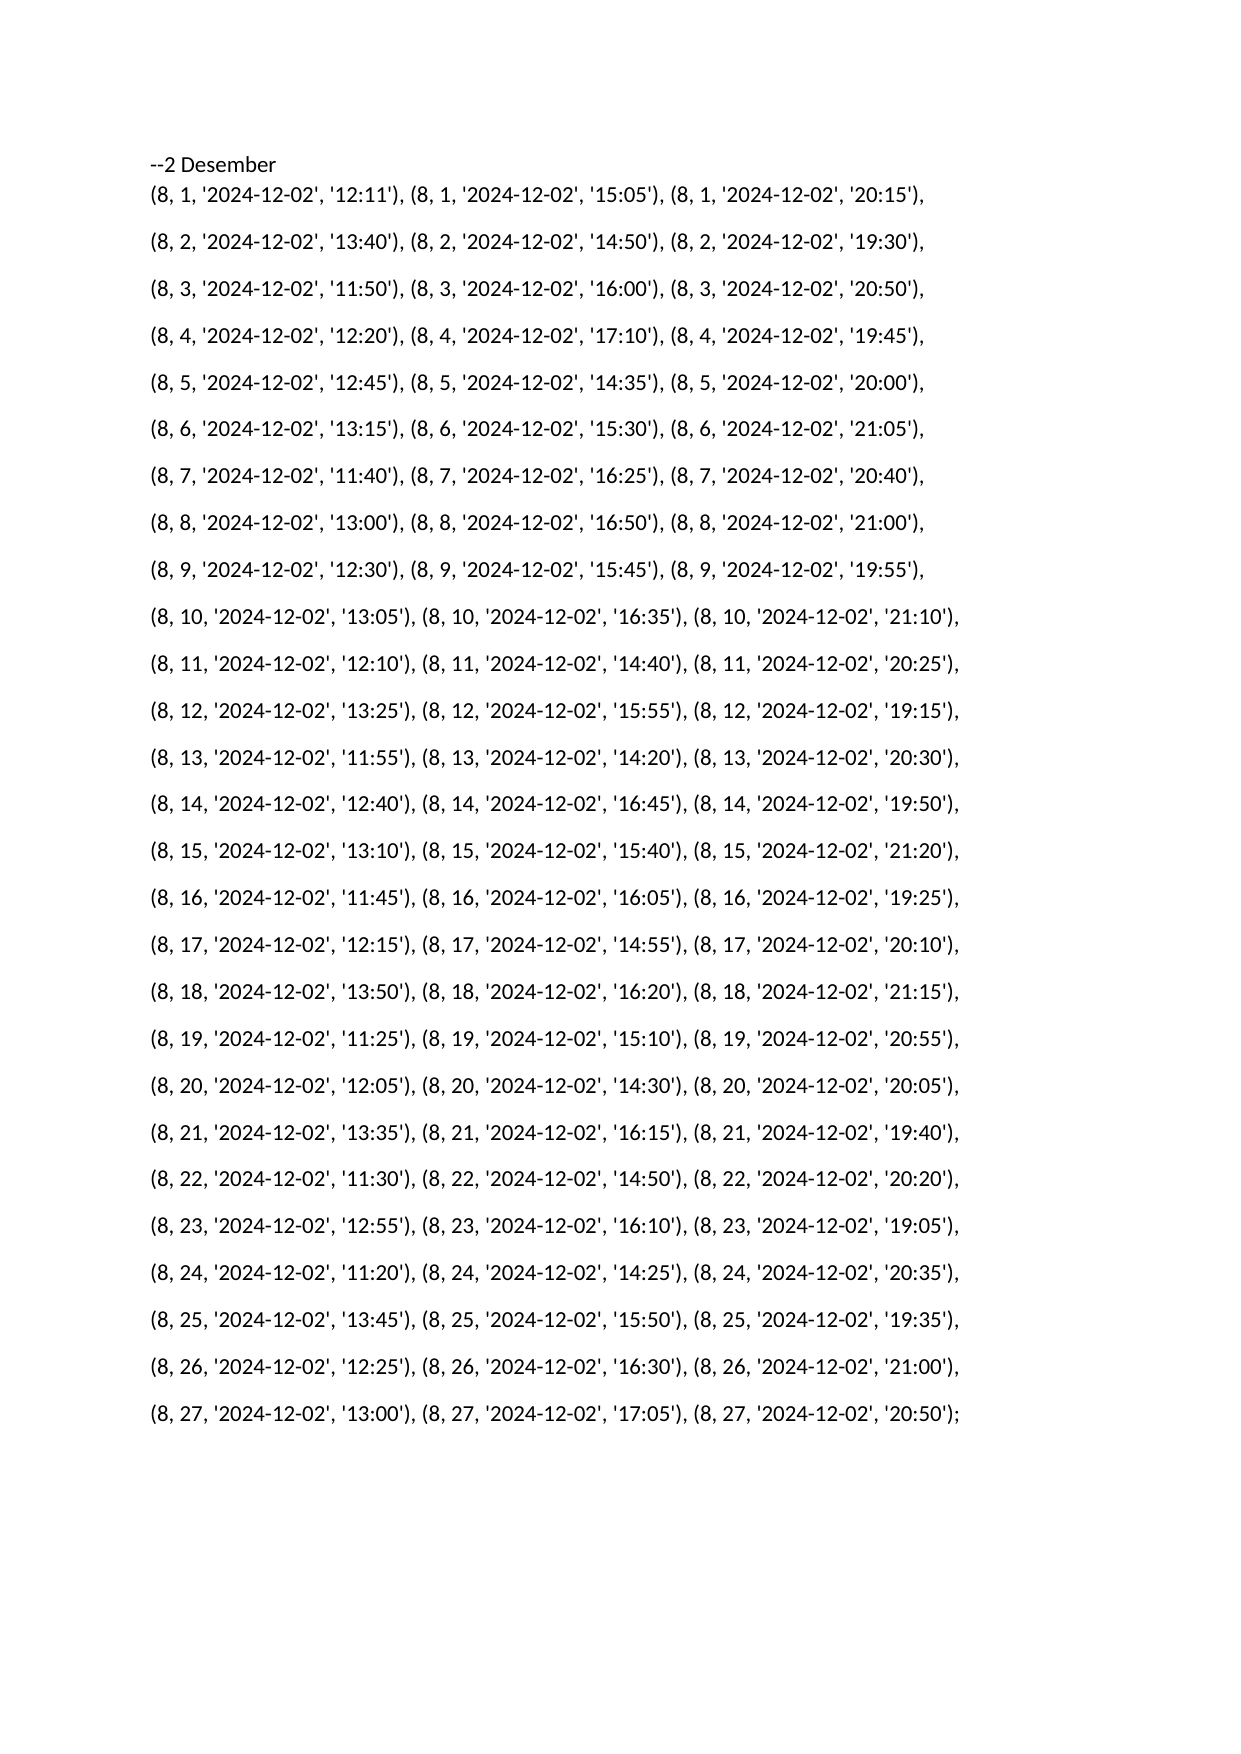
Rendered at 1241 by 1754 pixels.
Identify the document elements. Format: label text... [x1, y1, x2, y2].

text (8, 27, '2024-12-02', '13:00'), (8, 27, '2024-12-02', '17:05'), (8, 27, '2024-12-02', '20:50'); [150, 1399, 1090, 1427]
text (8, 12, '2024-12-02', '13:25'), (8, 12, '2024-12-02', '15:55'), (8, 12, '2024-12-02', '19:15'), [150, 696, 1090, 724]
text (8, 14, '2024-12-02', '12:40'), (8, 14, '2024-12-02', '16:45'), (8, 14, '2024-12-02', '19:50'), [150, 789, 1090, 818]
text (8, 18, '2024-12-02', '13:50'), (8, 18, '2024-12-02', '16:20'), (8, 18, '2024-12-02', '21:15'), [150, 977, 1090, 1005]
text (8, 23, '2024-12-02', '12:55'), (8, 23, '2024-12-02', '16:10'), (8, 23, '2024-12-02', '19:05'), [150, 1211, 1090, 1239]
text (8, 22, '2024-12-02', '11:30'), (8, 22, '2024-12-02', '14:50'), (8, 22, '2024-12-02', '20:20'), [150, 1164, 1090, 1193]
text (8, 15, '2024-12-02', '13:10'), (8, 15, '2024-12-02', '15:40'), (8, 15, '2024-12-02', '21:20'), [150, 836, 1090, 864]
text (8, 26, '2024-12-02', '12:25'), (8, 26, '2024-12-02', '16:30'), (8, 26, '2024-12-02', '21:00'), [150, 1352, 1090, 1380]
text (8, 21, '2024-12-02', '13:35'), (8, 21, '2024-12-02', '16:15'), (8, 21, '2024-12-02', '19:40'), [150, 1118, 1090, 1146]
text (8, 3, '2024-12-02', '11:50'), (8, 3, '2024-12-02', '16:00'), (8, 3, '2024-12-02', '20:50'), [150, 274, 1090, 302]
text (8, 16, '2024-12-02', '11:45'), (8, 16, '2024-12-02', '16:05'), (8, 16, '2024-12-02', '19:25'), [150, 883, 1090, 911]
text (8, 24, '2024-12-02', '11:20'), (8, 24, '2024-12-02', '14:25'), (8, 24, '2024-12-02', '20:35'), [150, 1258, 1090, 1286]
text (8, 8, '2024-12-02', '13:00'), (8, 8, '2024-12-02', '16:50'), (8, 8, '2024-12-02', '21:00'), [150, 508, 1090, 536]
text (8, 10, '2024-12-02', '13:05'), (8, 10, '2024-12-02', '16:35'), (8, 10, '2024-12-02', '21:10'), [150, 602, 1090, 630]
text (8, 17, '2024-12-02', '12:15'), (8, 17, '2024-12-02', '14:55'), (8, 17, '2024-12-02', '20:10'), [150, 930, 1090, 958]
text (8, 2, '2024-12-02', '13:40'), (8, 2, '2024-12-02', '14:50'), (8, 2, '2024-12-02', '19:30'), [150, 227, 1090, 255]
text (8, 4, '2024-12-02', '12:20'), (8, 4, '2024-12-02', '17:10'), (8, 4, '2024-12-02', '19:45'), [150, 321, 1090, 349]
text (8, 25, '2024-12-02', '13:45'), (8, 25, '2024-12-02', '15:50'), (8, 25, '2024-12-02', '19:35'), [150, 1305, 1090, 1333]
text (8, 5, '2024-12-02', '12:45'), (8, 5, '2024-12-02', '14:35'), (8, 5, '2024-12-02', '20:00'), [150, 368, 1090, 396]
text (8, 9, '2024-12-02', '12:30'), (8, 9, '2024-12-02', '15:45'), (8, 9, '2024-12-02', '19:55'), [150, 555, 1090, 583]
text (8, 7, '2024-12-02', '11:40'), (8, 7, '2024-12-02', '16:25'), (8, 7, '2024-12-02', '20:40'), [150, 461, 1090, 489]
text (8, 6, '2024-12-02', '13:15'), (8, 6, '2024-12-02', '15:30'), (8, 6, '2024-12-02', '21:05'), [150, 414, 1090, 443]
text (8, 19, '2024-12-02', '11:25'), (8, 19, '2024-12-02', '15:10'), (8, 19, '2024-12-02', '20:55'), [150, 1024, 1090, 1052]
text (8, 11, '2024-12-02', '12:10'), (8, 11, '2024-12-02', '14:40'), (8, 11, '2024-12-02', '20:25'), [150, 649, 1090, 677]
text (8, 13, '2024-12-02', '11:55'), (8, 13, '2024-12-02', '14:20'), (8, 13, '2024-12-02', '20:30'), [150, 743, 1090, 771]
text --2 Desember (8, 1, '2024-12-02', '12:11'), (8, 1, '2024-12-02', '15:05'), (8, 1, '2024-12-02', '20:15'), [150, 150, 1090, 208]
text (8, 20, '2024-12-02', '12:05'), (8, 20, '2024-12-02', '14:30'), (8, 20, '2024-12-02', '20:05'), [150, 1071, 1090, 1099]
